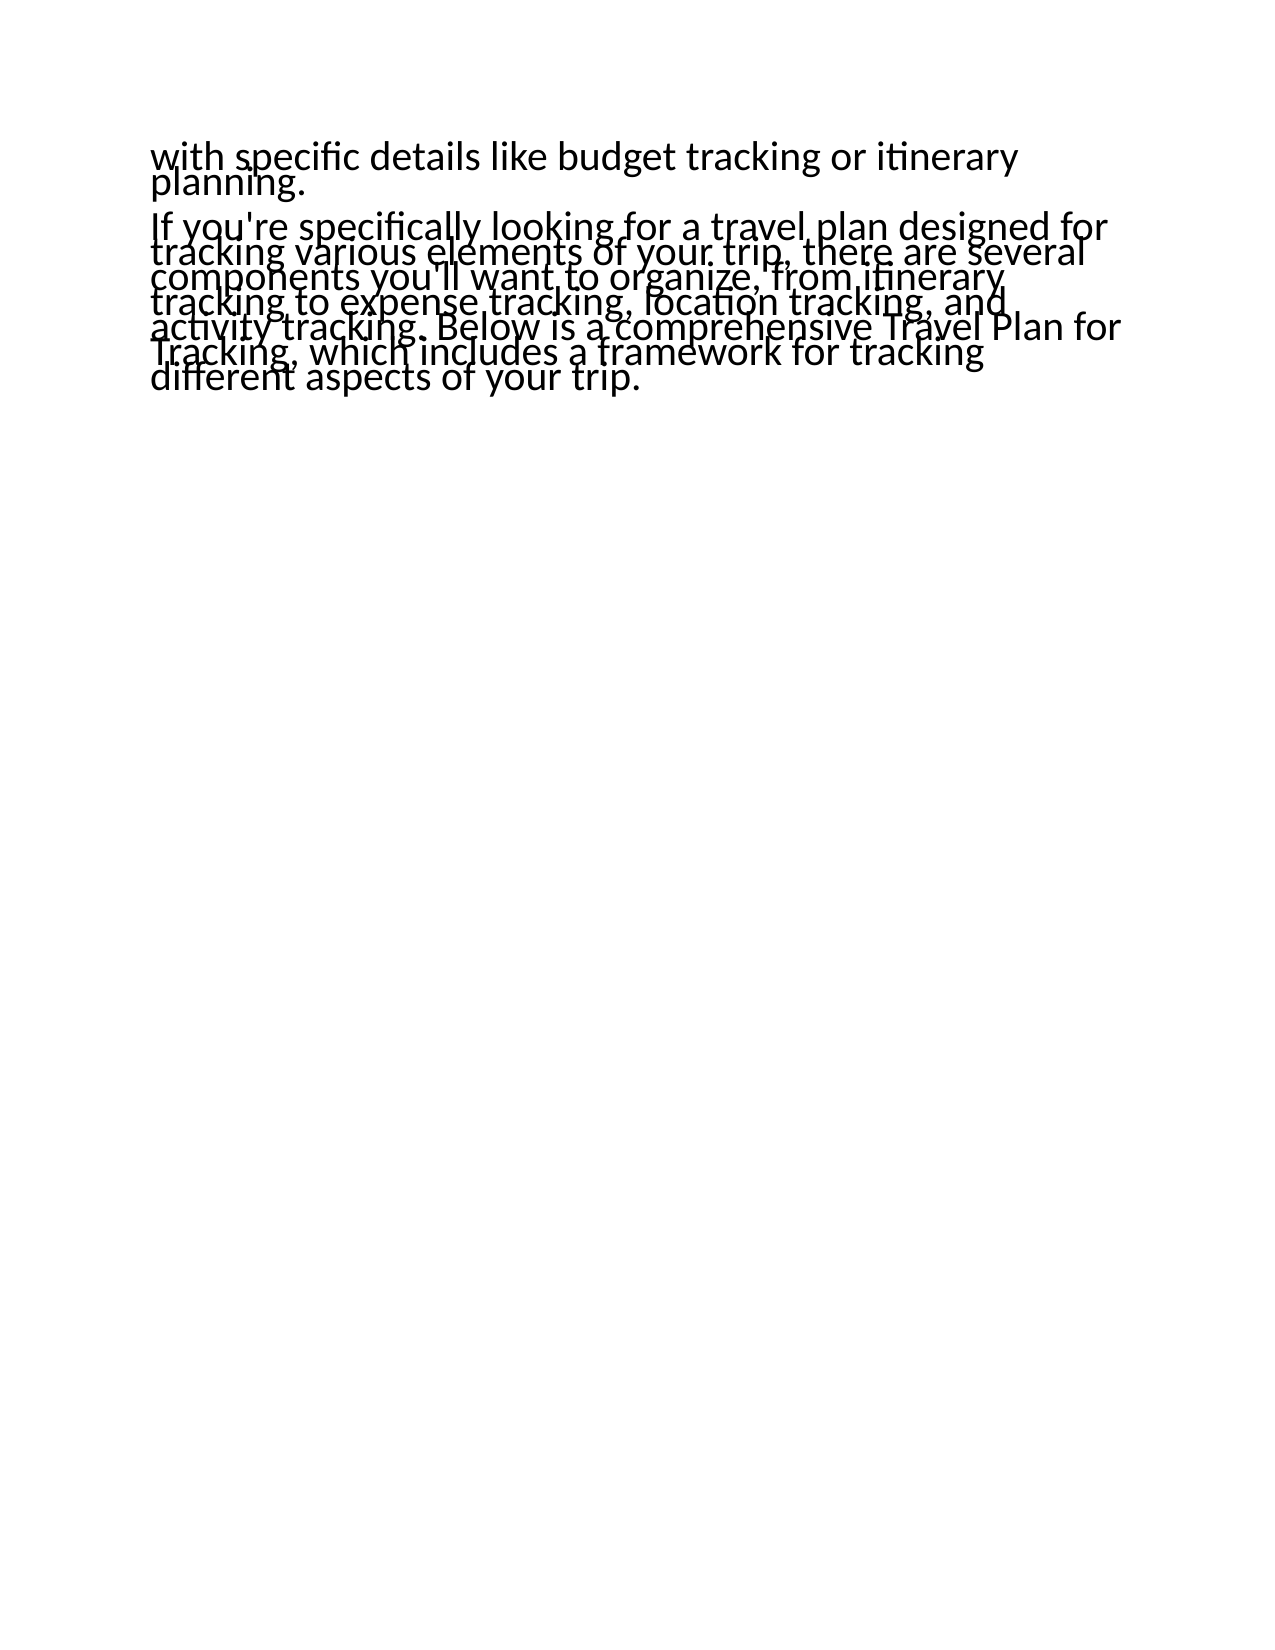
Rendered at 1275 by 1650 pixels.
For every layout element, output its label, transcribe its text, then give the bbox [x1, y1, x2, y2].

text Would you like a template for your travel plan, or help with specific details like budget tracking or itinerary planning. [150, 150, 1125, 200]
text If you're specifically looking for a travel plan designed for tracking various elements of your trip, there are several components you'll want to organize, from itinerary tracking to expense tracking, location tracking, and activity tracking. Below is a comprehensive Travel Plan for Tracking, which includes a framework for tracking different aspects of your trip. [150, 221, 1125, 396]
